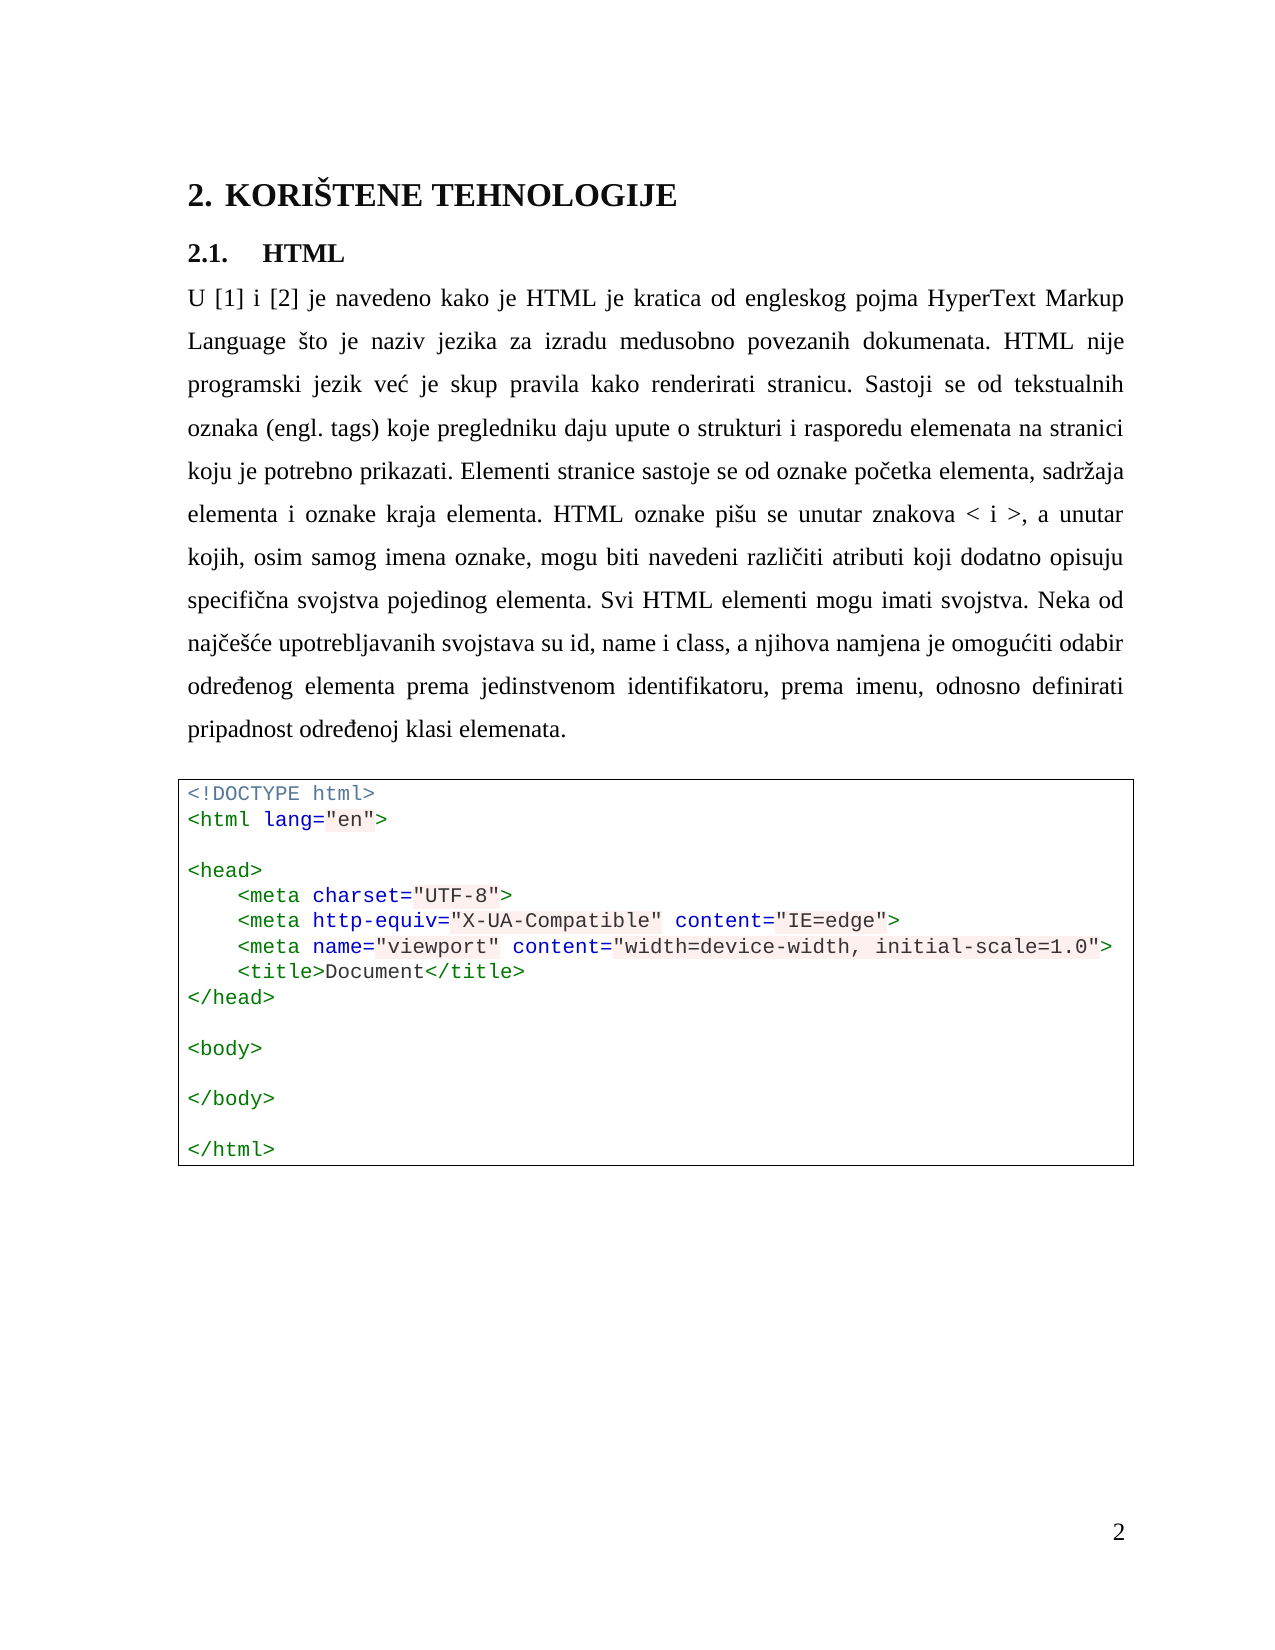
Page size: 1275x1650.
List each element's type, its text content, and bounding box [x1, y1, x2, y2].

text <meta name="viewport" content="width=device-width, initial-scale=1.0"> [179, 931, 1133, 956]
text <title>Document</title> [179, 956, 1133, 982]
subtitle KORIŠTENE TEHNOLOGIJE [187, 175, 1125, 213]
text </head> [179, 982, 1133, 1010]
text </body> [179, 1083, 1133, 1112]
text </html> [179, 1134, 1133, 1165]
text <body> [179, 1033, 1133, 1061]
subtitle HTML [187, 237, 1125, 268]
text <head> [179, 855, 1133, 880]
text <meta charset="UTF-8"> [179, 880, 1133, 906]
text <!DOCTYPE html> [179, 780, 1133, 804]
text U [1] i [2] je navedeno kako je HTML je kratica od engleskog pojma HyperText Markup Language što je naziv jezika za izradu medusobno povezanih dokumenata. HTML nije programski jezik već je skup pravila kako renderirati stranicu. Sastoji se od tekstualnih oznaka (engl. tags) koje pregledniku daju upute o strukturi i rasporedu elemenata na stranici koju je potrebno prikazati. Elementi stranice sastoje se od oznake početka elementa, sadržaja elementa i oznake kraja elementa. HTML oznake pišu se unutar znakova < i >, a unutar kojih, osim samog imena oznake, mogu biti navedeni različiti atributi koji dodatno opisuju specifična svojstva pojedinog elementa. Svi HTML elementi mogu imati svojstva. Neka od najčešće upotrebljavanih svojstava su id, name i class, a njihova namjena je omogućiti odabir određenog elementa prema jedinstvenom identifikatoru, prema imenu, odnosno definirati pripadnost određenoj klasi elemenata. [187, 283, 1125, 743]
text <html lang="en"> [179, 804, 1133, 832]
text <meta http-equiv="X-UA-Compatible" content="IE=edge"> [179, 906, 1133, 931]
